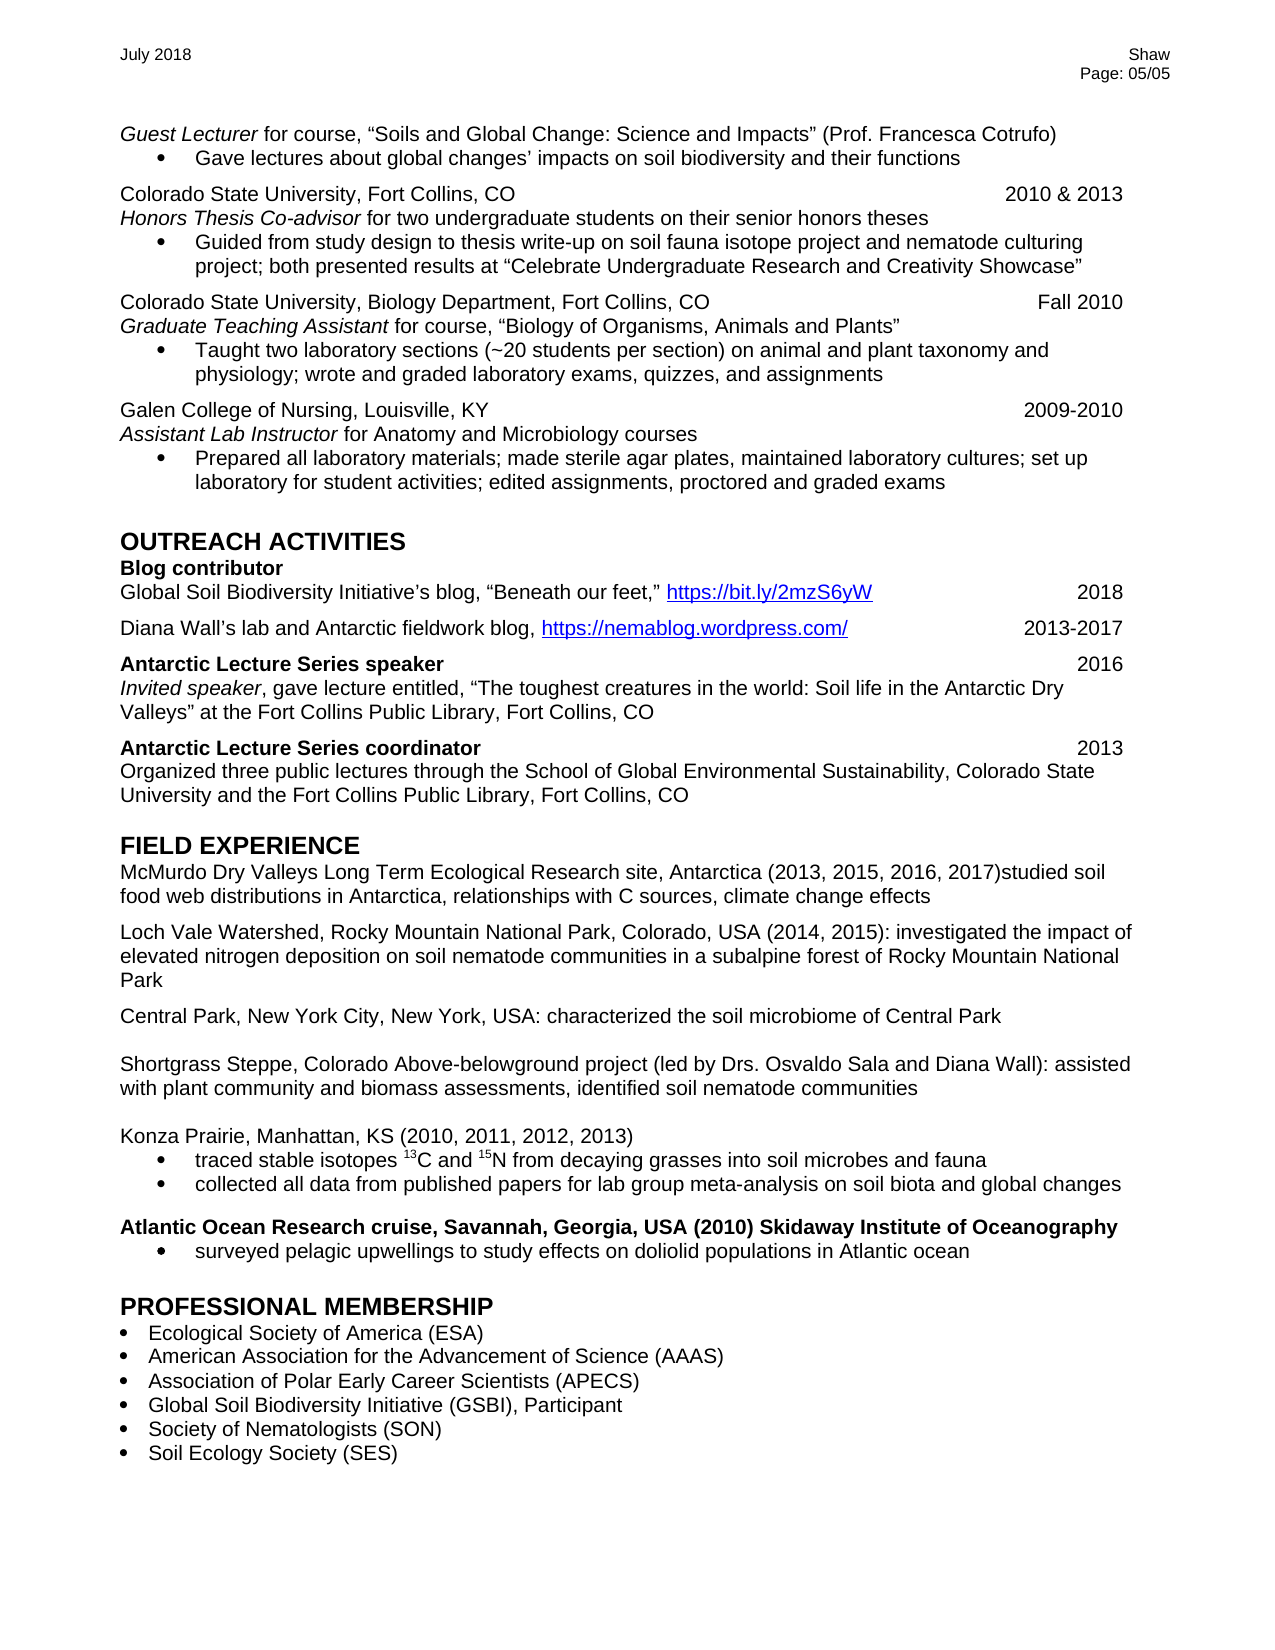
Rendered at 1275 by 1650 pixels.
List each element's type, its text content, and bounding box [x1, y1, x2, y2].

list collected all data from published papers for lab group meta-analysis on soil biota and global changes [157, 1172, 1140, 1196]
text OUTREACH ACTIVITIES [120, 527, 1140, 556]
list Association of Polar Early Career Scientists (APECS) [120, 1368, 1140, 1392]
text McMurdo Dry Valleys Long Term Ecological Research site, Antarctica (2013, 2015, 2016, 2017)studied soil food web distributions in Antarctica, relationships with C sources, climate change effects [120, 860, 1140, 908]
text Assistant Lab Instructor for Anatomy and Microbiology courses [120, 421, 1140, 445]
text Guest Lecturer for course, “Soils and Global Change: Science and Impacts” (Prof. Francesca Cotrufo) [120, 122, 1140, 146]
text Loch Vale Watershed, Rocky Mountain National Park, Colorado, USA (2014, 2015): investigated the impact of elevated nitrogen deposition on soil nematode communities in a subalpine forest of Rocky Mountain National Park [120, 920, 1140, 992]
text Colorado State University, Fort Collins, CO 2010 & 2013 [120, 182, 1140, 206]
text Atlantic Ocean Research cruise, Savannah, Georgia, USA (2010) Skidaway Institute of Oceanography [120, 1215, 1140, 1239]
list Soil Ecology Society (SES) [120, 1441, 1140, 1465]
list surveyed pelagic upwellings to study effects on doliolid populations in Atlantic ocean [157, 1239, 1140, 1263]
text Galen College of Nursing, Louisville, KY 2009-2010 [120, 397, 1140, 421]
text Antarctic Lecture Series speaker 2016 [120, 652, 1140, 676]
text PROFESSIONAL MEMBERSHIP [120, 1292, 1140, 1320]
list Prepared all laboratory materials; made sterile agar plates, maintained laboratory cultures; set up laboratory for student activities; edited assignments, proctored and graded exams [157, 445, 1140, 493]
list Gave lectures about global changes’ impacts on soil biodiversity and their functions [157, 146, 1140, 170]
list Taught two laboratory sections (~20 students per section) on animal and plant taxonomy and physiology; wrote and graded laboratory exams, quizzes, and assignments [157, 337, 1140, 386]
text Invited speaker, gave lecture entitled, “The toughest creatures in the world: Soil life in the Antarctic Dry Valleys” at the Fort Collins Public Library, Fort Collins, CO [120, 676, 1140, 723]
text Honors Thesis Co-advisor for two undergraduate students on their senior honors theses [120, 206, 1140, 229]
text Antarctic Lecture Series coordinator 2013 [120, 735, 1140, 759]
list American Association for the Advancement of Science (AAAS) [120, 1344, 1140, 1368]
list Ecological Society of America (ESA) [120, 1320, 1140, 1344]
text Organized three public lectures through the School of Global Environmental Sustainability, Colorado State University and the Fort Collins Public Library, Fort Collins, CO [120, 759, 1140, 807]
text FIELD EXPERIENCE [120, 831, 1140, 860]
text Graduate Teaching Assistant for course, “Biology of Organisms, Animals and Plants” [120, 313, 1140, 337]
text Konza Prairie, Manhattan, KS (2010, 2011, 2012, 2013) [120, 1123, 1140, 1147]
text Shortgrass Steppe, Colorado Above-belowground project (led by Drs. Osvaldo Sala and Diana Wall): assisted with plant community and biomass assessments, identified soil nematode communities [120, 1052, 1140, 1099]
text Blog contributor [120, 556, 1140, 580]
list traced stable isotopes 13C and 15N from decaying grasses into soil microbes and fauna [157, 1147, 1140, 1172]
text Diana Wall’s lab and Antarctic fieldwork blog, https://nemablog.wordpress.com/ 2013-2017 [120, 616, 1140, 639]
list Guided from study design to thesis write-up on soil fauna isotope project and nematode culturing project; both presented results at “Celebrate Undergraduate Research and Creativity Showcase” [157, 229, 1140, 278]
list Global Soil Biodiversity Initiative (GSBI), Participant [120, 1392, 1140, 1417]
text Colorado State University, Biology Department, Fort Collins, CO Fall 2010 [120, 289, 1140, 313]
text Central Park, New York City, New York, USA: characterized the soil microbiome of Central Park [120, 1004, 1140, 1028]
text Global Soil Biodiversity Initiative’s blog, “Beneath our feet,” https://bit.ly/2mzS6yW 2018 [120, 580, 1140, 604]
list Society of Nematologists (SON) [120, 1417, 1140, 1441]
